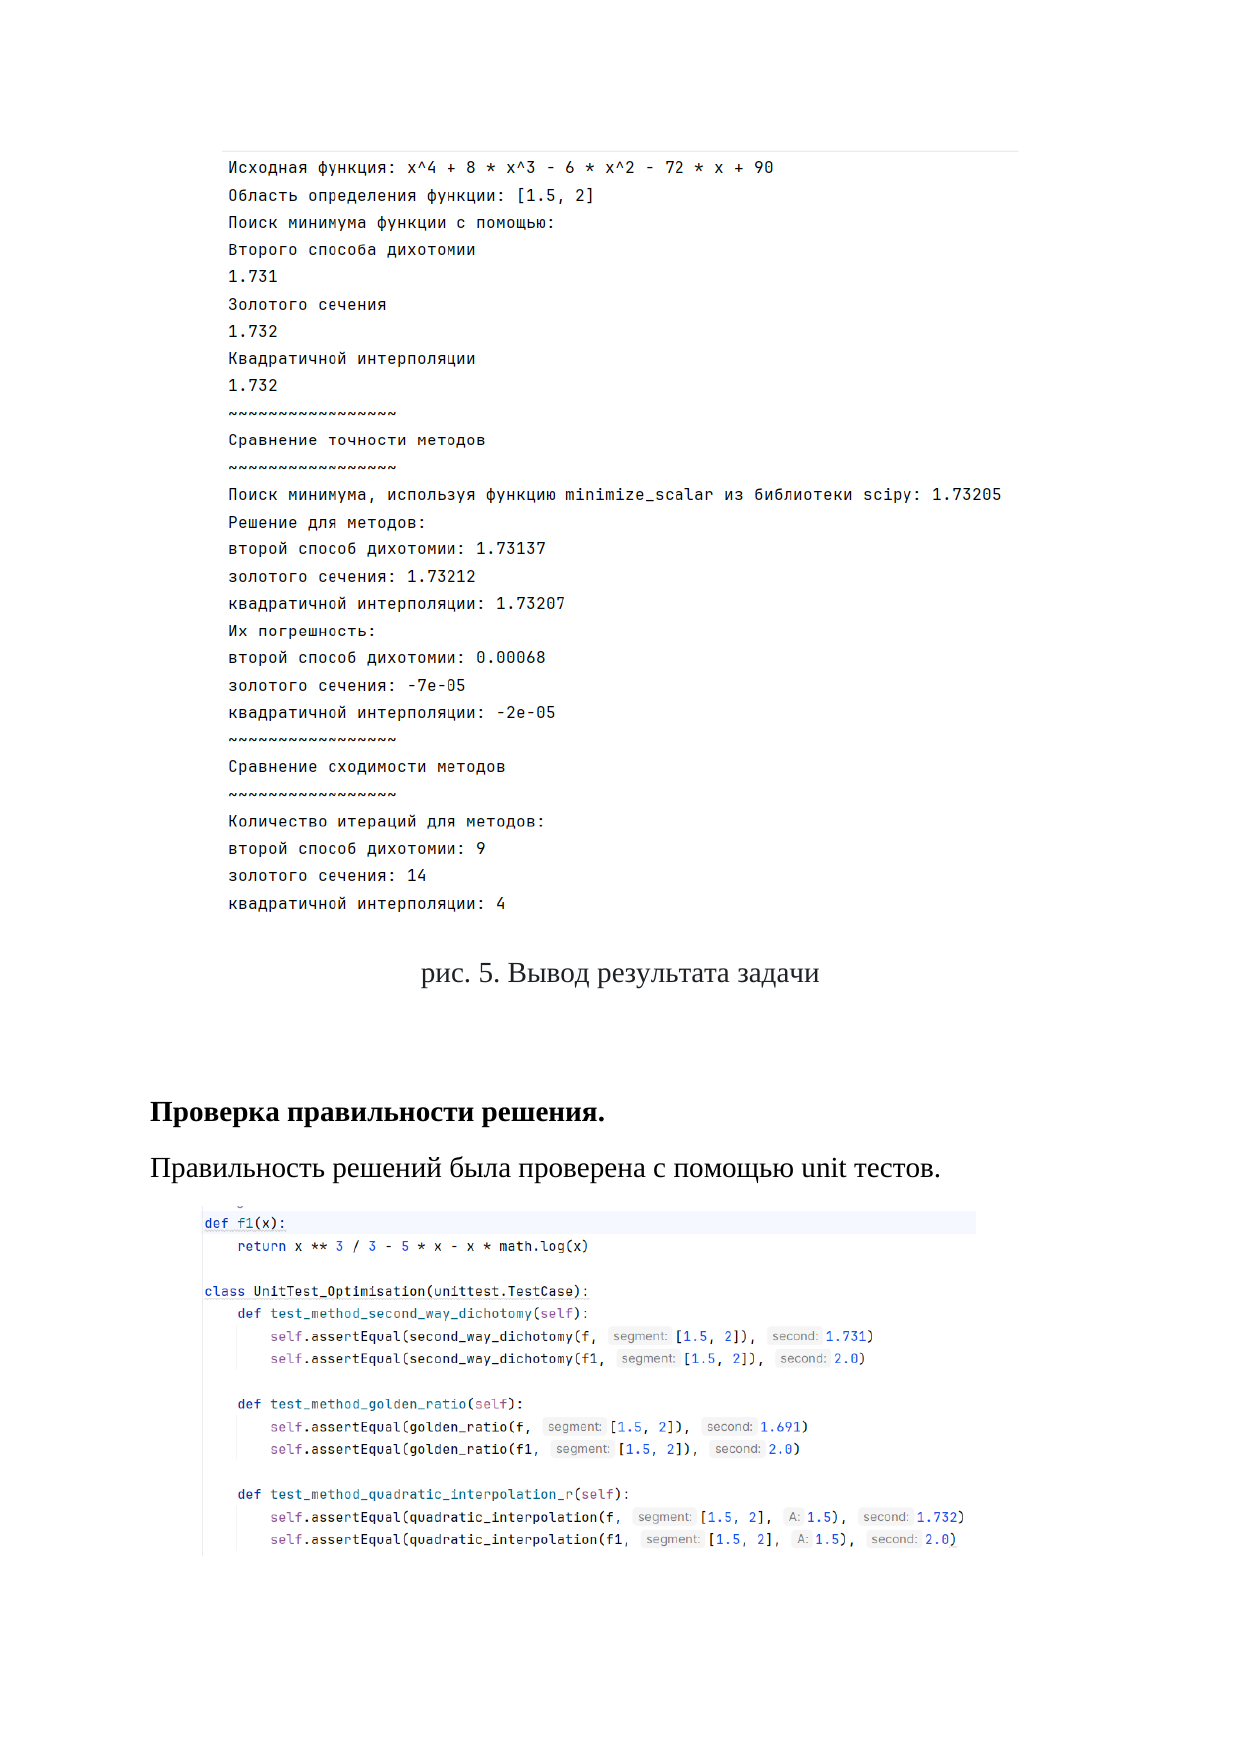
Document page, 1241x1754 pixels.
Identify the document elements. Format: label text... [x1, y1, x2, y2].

text Правильность решений была проверена с помощью unit тестов. [150, 1150, 1090, 1184]
picture [222, 150, 1019, 923]
text рис. 5. Вывод результата задачи [150, 956, 1090, 989]
picture [200, 1206, 976, 1556]
text Проверка правильности решения. [150, 1094, 1090, 1127]
